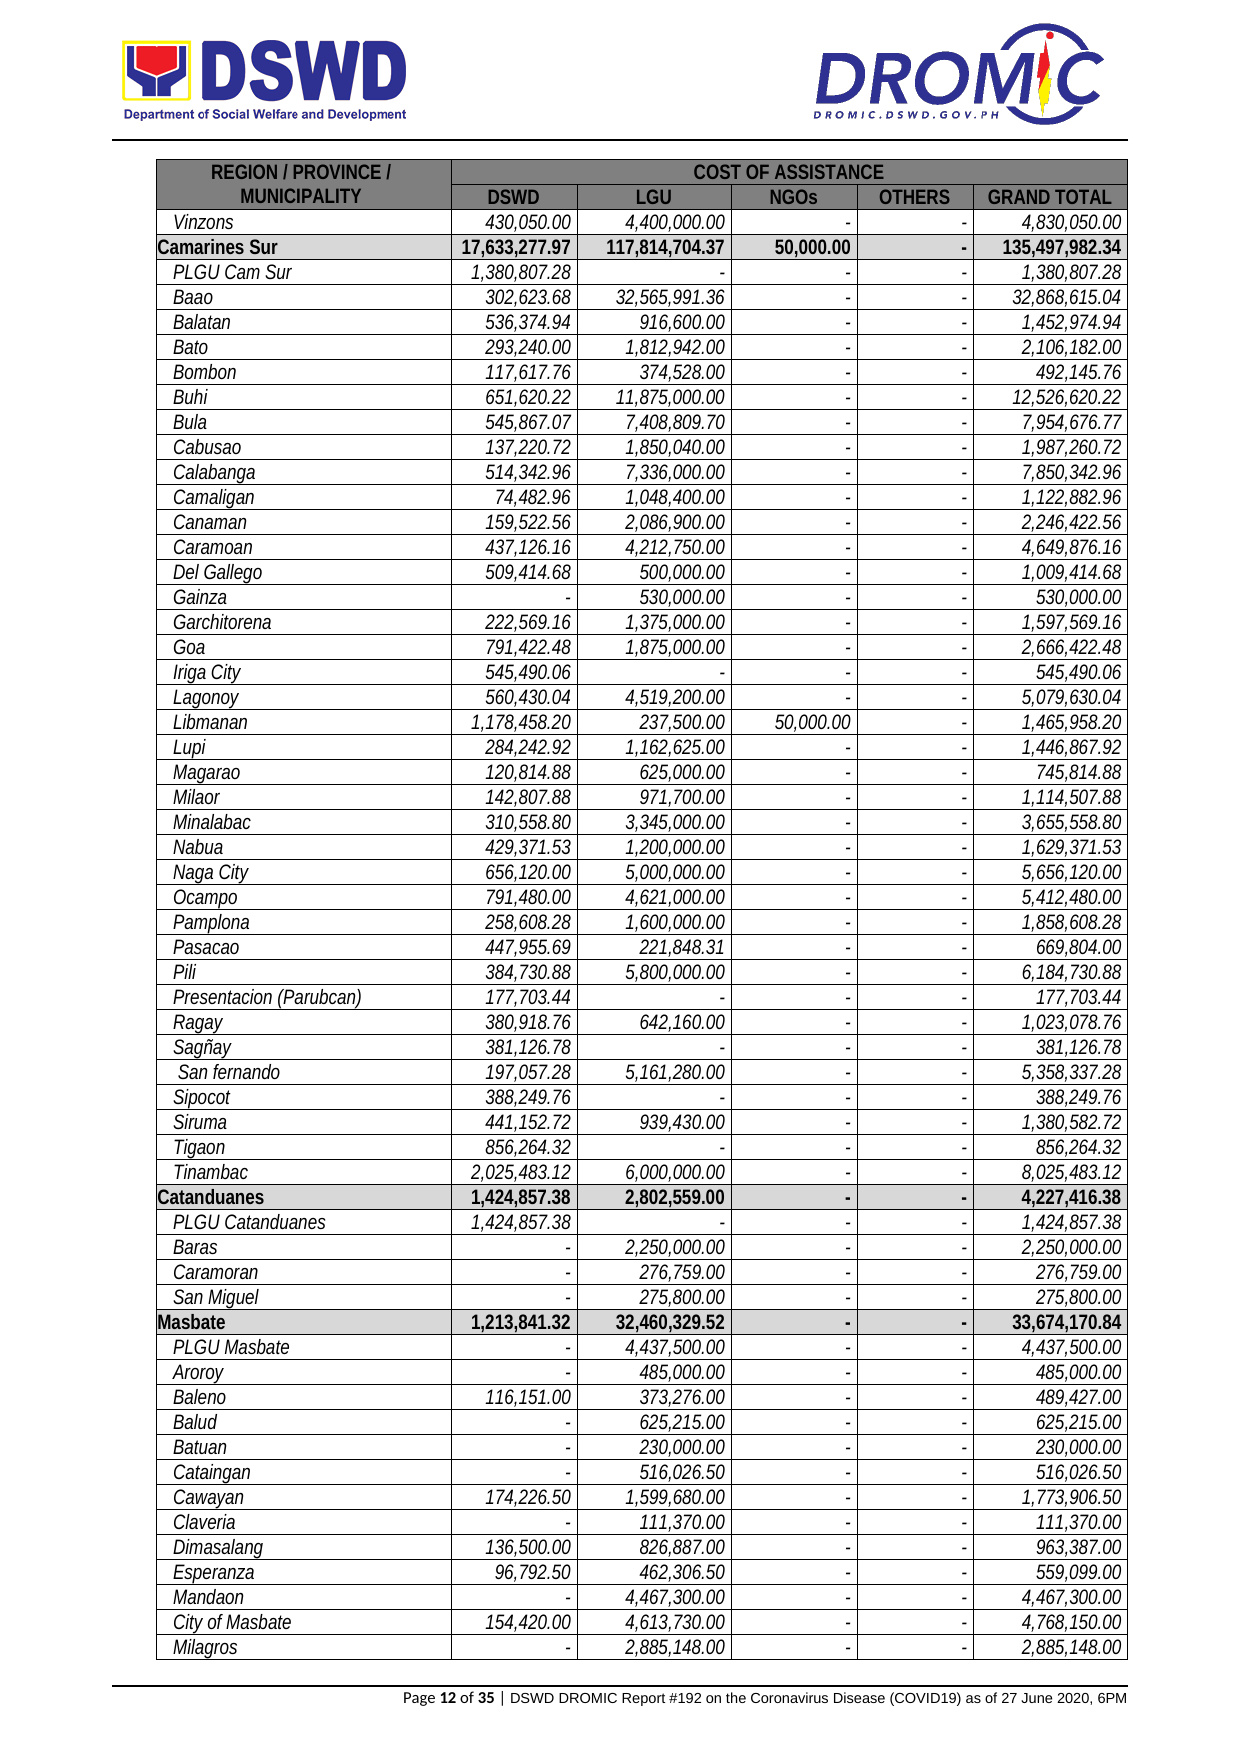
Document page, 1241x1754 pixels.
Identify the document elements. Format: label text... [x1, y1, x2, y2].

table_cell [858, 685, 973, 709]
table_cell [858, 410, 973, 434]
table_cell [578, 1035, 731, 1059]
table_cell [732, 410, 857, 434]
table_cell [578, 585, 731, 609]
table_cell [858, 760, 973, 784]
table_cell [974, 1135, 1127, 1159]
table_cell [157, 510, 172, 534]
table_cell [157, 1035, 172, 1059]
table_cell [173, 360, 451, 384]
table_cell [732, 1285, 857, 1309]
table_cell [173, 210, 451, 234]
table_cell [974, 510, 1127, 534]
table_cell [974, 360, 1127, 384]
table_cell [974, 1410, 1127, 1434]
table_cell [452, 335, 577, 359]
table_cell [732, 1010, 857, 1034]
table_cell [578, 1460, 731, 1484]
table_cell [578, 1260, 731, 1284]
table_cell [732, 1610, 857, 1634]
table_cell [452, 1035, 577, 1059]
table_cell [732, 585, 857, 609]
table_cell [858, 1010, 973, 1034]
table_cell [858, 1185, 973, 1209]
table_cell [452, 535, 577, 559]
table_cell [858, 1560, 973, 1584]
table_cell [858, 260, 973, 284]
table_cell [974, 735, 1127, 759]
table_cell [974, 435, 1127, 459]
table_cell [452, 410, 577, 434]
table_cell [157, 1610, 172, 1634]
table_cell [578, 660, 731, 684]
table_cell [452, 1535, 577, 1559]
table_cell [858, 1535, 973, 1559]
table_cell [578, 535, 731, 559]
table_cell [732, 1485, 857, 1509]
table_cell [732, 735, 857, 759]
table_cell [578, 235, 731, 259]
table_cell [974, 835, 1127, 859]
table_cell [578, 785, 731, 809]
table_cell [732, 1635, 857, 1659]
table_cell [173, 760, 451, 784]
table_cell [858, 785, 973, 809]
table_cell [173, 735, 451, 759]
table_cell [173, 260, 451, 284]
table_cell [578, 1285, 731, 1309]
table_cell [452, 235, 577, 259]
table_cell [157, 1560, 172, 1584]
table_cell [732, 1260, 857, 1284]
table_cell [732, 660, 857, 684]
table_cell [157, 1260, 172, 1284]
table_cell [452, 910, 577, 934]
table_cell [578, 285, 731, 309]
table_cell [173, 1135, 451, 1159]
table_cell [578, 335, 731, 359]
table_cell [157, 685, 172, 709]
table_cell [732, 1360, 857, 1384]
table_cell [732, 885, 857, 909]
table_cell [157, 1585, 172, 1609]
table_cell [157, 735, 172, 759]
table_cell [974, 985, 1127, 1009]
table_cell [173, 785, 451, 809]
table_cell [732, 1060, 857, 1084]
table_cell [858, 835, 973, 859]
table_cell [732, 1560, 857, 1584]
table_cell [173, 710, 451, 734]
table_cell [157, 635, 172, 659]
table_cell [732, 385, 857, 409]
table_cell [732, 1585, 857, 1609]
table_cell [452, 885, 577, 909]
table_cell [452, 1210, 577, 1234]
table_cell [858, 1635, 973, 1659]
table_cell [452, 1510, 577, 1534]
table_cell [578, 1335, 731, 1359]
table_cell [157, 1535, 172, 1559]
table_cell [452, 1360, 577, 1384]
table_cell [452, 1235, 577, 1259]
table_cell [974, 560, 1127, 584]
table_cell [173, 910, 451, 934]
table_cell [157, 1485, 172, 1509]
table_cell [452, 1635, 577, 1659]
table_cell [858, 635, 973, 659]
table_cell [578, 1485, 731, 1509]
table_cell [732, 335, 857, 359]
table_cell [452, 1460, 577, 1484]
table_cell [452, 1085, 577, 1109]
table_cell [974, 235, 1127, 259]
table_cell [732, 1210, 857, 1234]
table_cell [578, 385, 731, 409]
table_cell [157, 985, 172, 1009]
table_cell LGU [578, 185, 731, 209]
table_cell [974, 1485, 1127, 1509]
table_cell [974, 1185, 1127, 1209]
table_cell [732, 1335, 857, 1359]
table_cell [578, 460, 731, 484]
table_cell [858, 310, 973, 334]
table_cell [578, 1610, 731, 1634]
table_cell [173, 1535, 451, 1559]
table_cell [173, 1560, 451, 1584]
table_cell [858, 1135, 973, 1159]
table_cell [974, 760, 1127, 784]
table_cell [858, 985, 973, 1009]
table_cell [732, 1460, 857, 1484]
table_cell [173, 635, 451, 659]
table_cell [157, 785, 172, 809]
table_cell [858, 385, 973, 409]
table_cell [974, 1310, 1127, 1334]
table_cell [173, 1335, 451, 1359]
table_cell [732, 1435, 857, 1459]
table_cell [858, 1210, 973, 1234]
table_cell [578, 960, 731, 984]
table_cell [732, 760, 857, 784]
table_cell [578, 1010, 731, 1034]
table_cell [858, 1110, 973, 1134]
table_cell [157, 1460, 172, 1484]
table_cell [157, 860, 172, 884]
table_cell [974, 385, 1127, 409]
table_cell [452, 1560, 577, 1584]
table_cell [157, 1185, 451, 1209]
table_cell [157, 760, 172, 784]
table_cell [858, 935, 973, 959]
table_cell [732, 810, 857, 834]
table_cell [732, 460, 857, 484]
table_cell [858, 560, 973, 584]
picture [112, 37, 416, 125]
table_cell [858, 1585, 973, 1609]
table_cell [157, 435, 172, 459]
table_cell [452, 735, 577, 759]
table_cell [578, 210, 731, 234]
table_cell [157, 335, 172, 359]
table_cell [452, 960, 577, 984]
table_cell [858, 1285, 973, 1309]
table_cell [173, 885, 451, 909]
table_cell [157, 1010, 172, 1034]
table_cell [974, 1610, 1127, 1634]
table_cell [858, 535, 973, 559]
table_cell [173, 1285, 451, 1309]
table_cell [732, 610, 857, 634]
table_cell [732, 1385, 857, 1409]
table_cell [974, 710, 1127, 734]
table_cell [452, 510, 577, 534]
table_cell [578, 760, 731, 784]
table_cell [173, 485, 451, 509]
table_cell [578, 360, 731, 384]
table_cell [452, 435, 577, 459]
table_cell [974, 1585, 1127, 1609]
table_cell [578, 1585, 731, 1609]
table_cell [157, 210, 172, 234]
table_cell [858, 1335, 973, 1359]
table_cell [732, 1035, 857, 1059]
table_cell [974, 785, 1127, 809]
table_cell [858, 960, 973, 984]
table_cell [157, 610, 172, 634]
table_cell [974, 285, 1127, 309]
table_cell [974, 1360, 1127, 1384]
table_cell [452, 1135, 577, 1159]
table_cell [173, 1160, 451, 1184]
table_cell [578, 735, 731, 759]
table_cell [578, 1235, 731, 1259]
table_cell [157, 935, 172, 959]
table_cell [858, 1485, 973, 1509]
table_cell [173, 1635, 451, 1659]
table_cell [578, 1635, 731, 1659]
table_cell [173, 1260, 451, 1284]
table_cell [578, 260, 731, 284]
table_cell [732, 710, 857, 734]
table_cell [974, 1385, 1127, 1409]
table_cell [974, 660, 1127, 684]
table_header COST OF ASSISTANCE [452, 160, 1127, 184]
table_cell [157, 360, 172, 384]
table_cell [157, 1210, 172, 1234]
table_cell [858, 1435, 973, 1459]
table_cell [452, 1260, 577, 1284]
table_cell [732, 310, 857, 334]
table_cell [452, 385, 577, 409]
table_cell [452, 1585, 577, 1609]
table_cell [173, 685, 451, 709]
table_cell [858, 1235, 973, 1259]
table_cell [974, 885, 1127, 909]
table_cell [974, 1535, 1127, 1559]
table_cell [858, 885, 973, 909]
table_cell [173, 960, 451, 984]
table_header REGION / PROVINCE / MUNICIPALITY [157, 160, 451, 209]
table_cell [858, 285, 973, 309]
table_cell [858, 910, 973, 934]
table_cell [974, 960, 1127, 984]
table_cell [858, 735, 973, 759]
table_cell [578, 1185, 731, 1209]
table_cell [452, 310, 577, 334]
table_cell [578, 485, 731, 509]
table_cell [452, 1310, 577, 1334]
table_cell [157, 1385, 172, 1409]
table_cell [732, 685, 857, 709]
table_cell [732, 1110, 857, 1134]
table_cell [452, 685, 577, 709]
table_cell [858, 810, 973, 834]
table_cell DSWD [452, 185, 577, 209]
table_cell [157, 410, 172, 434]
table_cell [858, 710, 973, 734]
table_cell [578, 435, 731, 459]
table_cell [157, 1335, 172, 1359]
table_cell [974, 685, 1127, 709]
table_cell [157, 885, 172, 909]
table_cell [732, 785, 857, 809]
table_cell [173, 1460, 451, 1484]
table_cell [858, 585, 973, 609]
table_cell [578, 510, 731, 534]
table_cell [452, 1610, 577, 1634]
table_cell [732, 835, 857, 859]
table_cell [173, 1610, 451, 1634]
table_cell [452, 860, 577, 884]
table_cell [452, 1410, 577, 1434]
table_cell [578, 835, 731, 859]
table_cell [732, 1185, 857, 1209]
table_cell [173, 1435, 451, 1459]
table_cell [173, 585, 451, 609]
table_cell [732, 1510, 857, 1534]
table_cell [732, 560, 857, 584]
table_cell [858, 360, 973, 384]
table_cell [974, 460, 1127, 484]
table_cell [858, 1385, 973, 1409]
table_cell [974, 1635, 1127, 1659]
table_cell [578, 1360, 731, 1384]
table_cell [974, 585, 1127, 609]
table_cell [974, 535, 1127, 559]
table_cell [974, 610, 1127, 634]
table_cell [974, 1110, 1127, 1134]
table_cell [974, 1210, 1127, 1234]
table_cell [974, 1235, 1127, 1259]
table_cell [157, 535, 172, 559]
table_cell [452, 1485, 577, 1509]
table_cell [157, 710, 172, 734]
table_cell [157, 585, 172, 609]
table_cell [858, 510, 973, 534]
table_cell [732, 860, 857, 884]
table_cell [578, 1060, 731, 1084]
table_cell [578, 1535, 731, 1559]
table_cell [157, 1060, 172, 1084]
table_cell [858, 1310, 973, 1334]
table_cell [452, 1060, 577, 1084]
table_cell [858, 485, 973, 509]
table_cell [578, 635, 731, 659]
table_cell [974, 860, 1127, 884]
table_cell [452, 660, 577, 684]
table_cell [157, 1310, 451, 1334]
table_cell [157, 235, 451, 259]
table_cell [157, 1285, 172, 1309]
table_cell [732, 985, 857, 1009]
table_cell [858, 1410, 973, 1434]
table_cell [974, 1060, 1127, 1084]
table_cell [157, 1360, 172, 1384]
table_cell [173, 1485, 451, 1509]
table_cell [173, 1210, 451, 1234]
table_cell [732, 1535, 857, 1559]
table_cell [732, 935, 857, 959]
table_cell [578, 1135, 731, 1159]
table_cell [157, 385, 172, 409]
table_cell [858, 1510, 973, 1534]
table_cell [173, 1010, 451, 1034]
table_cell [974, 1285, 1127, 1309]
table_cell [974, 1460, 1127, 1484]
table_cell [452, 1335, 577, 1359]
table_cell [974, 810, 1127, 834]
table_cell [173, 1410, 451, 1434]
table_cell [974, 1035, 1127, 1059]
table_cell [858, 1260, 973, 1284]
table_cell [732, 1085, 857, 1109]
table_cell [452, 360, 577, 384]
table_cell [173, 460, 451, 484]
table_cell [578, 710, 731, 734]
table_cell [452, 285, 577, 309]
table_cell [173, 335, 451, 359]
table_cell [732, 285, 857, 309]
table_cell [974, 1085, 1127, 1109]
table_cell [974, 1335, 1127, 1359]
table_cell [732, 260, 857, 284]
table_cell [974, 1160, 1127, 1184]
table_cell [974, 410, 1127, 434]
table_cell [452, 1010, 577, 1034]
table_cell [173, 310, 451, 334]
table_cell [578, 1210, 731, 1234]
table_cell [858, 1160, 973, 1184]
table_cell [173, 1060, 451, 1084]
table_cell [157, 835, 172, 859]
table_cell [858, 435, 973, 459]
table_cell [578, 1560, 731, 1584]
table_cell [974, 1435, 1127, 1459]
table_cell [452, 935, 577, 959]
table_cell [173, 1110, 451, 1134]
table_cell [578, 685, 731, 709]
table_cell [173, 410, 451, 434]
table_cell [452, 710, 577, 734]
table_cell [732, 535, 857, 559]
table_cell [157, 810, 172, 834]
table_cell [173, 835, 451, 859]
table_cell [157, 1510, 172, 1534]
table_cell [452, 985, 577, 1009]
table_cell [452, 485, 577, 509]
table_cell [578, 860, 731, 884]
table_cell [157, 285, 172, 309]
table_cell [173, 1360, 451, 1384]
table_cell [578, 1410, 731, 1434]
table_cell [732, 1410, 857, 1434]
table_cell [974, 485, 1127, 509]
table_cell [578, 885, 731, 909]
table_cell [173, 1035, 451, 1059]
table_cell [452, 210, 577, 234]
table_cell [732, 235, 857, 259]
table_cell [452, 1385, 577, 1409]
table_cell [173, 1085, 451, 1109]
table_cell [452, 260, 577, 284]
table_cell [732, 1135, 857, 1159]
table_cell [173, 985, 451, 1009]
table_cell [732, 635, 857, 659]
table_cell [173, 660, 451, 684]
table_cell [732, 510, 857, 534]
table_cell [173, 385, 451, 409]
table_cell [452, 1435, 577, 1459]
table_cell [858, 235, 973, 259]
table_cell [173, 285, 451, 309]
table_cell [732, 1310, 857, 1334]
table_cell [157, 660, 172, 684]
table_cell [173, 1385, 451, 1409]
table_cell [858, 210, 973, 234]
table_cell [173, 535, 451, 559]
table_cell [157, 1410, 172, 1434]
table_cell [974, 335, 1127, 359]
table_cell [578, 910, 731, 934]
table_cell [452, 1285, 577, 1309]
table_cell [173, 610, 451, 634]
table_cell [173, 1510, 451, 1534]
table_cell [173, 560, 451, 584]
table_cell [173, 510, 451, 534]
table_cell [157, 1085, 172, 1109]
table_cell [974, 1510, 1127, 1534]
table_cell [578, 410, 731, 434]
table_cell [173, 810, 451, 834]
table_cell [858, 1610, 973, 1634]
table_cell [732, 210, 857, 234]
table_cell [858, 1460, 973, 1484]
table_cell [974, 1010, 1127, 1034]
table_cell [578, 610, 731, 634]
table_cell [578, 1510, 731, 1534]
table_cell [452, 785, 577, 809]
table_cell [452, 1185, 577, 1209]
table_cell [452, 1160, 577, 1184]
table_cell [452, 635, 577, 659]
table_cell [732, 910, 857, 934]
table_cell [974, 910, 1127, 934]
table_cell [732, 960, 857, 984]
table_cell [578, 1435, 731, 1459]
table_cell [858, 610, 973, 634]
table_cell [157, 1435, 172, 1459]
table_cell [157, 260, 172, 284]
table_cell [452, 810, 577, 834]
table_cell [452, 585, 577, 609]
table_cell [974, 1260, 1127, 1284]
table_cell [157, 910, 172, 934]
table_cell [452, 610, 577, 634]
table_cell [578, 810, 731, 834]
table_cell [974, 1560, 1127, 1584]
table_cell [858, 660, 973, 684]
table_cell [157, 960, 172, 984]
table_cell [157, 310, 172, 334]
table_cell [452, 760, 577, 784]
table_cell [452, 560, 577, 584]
table_cell OTHERS [858, 185, 973, 209]
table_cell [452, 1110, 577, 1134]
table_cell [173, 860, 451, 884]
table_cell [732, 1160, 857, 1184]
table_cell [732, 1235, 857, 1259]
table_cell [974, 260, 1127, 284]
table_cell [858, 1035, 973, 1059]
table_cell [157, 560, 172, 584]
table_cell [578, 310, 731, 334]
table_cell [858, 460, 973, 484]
picture [781, 23, 1133, 125]
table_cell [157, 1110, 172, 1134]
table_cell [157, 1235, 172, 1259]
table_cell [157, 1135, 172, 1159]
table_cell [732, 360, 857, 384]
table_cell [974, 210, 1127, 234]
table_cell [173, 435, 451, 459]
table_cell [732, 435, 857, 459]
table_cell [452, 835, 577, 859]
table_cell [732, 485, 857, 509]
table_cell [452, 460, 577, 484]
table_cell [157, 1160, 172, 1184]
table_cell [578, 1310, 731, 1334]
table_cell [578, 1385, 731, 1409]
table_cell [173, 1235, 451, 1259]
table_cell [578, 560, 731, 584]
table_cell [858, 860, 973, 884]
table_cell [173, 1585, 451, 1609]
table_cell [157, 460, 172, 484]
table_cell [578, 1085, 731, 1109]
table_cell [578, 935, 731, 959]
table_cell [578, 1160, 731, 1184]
table_cell GRAND TOTAL [974, 185, 1127, 209]
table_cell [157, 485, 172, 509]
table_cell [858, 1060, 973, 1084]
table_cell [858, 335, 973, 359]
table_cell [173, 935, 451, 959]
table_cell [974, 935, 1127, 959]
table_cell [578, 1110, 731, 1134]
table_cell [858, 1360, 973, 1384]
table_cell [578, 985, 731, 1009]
table_cell NGOs [732, 185, 857, 209]
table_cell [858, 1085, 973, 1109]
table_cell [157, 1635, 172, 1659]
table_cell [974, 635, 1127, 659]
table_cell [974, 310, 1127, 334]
